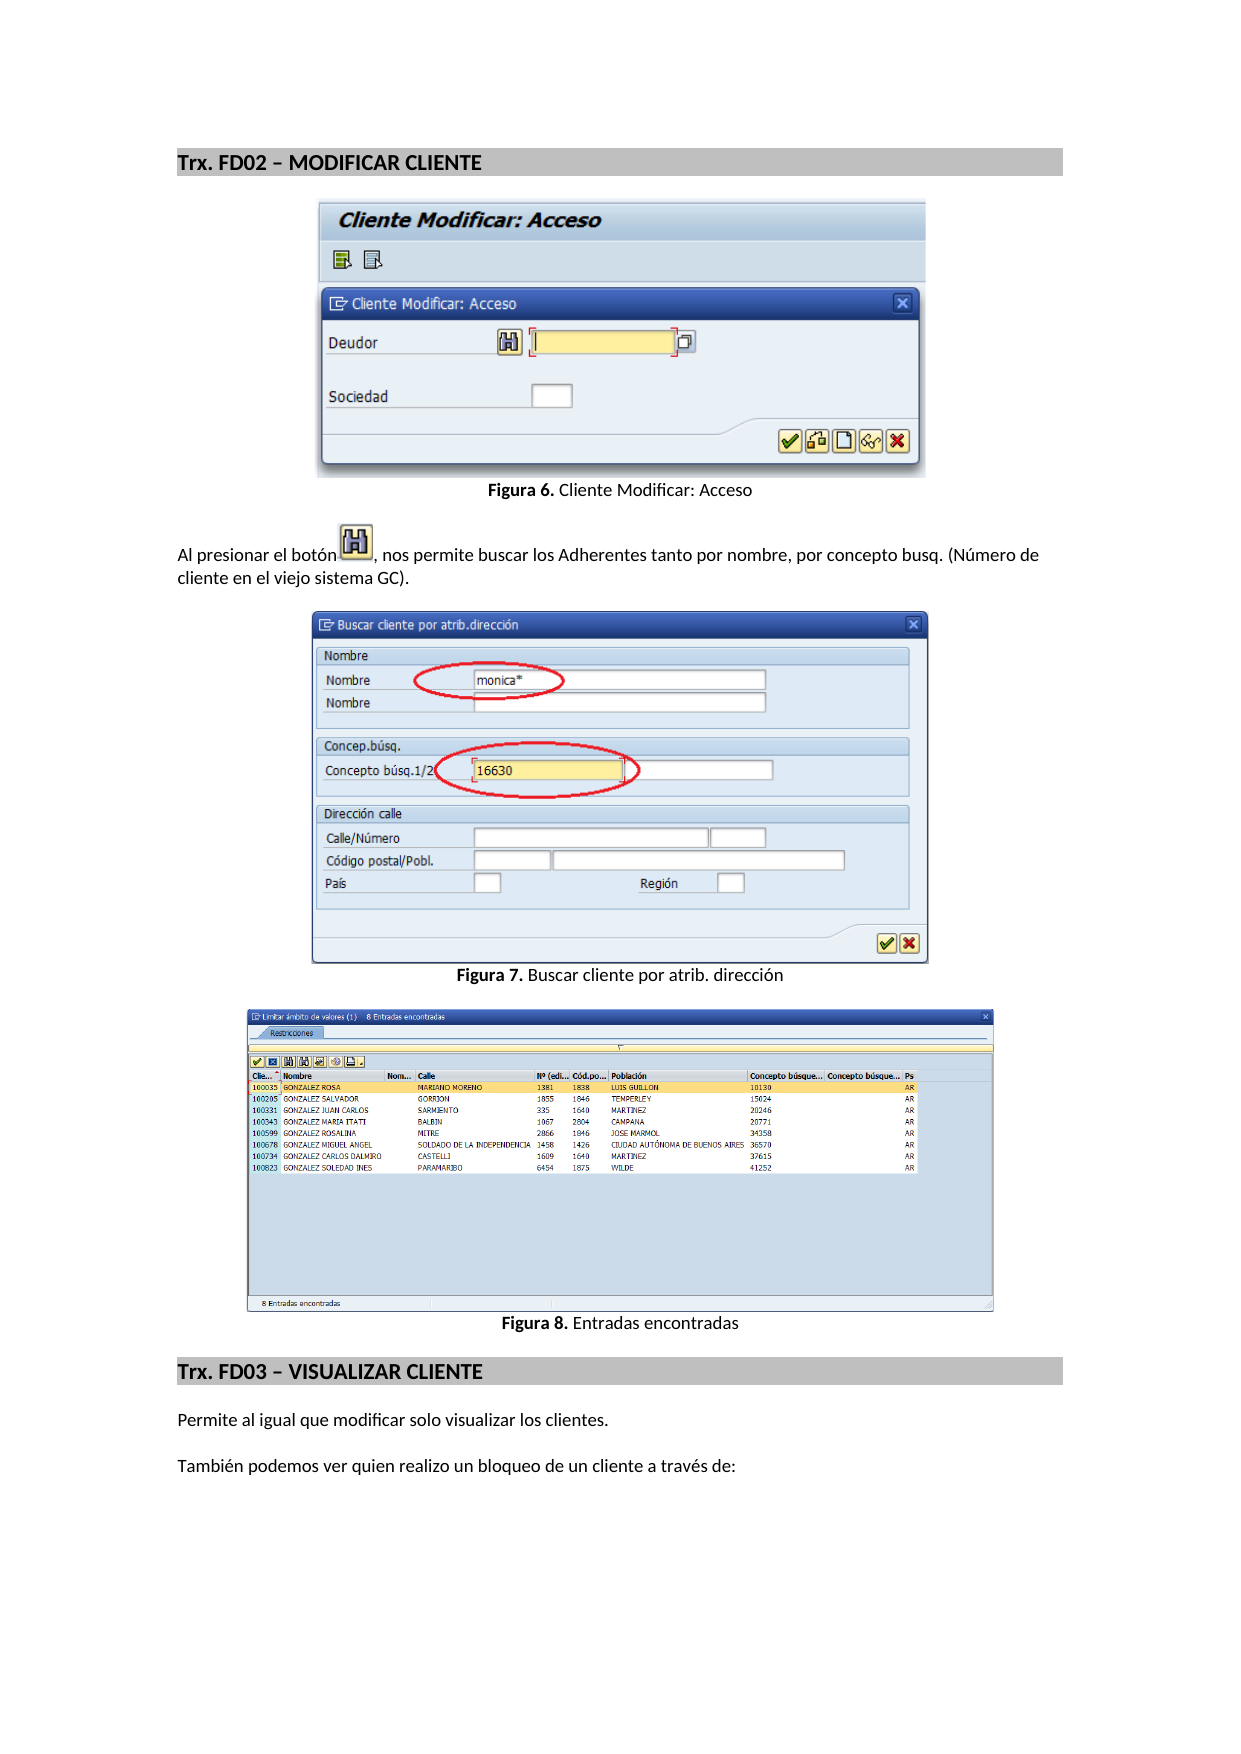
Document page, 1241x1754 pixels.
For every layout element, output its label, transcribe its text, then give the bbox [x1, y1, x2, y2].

picture [314, 198, 926, 478]
text También podemos ver quien realizo un bloqueo de un cliente a través de: [177, 1454, 1063, 1477]
text Permite al igual que modificar solo visualizar los clientes. [177, 1408, 1063, 1431]
text Figura 8. Entradas encontradas [177, 1311, 1063, 1334]
picture [246, 1009, 994, 1312]
text Figura 7. Buscar cliente por atrib. dirección [177, 963, 1063, 986]
text Figura 6. Cliente Modificar: Acceso [177, 478, 1063, 501]
picture [337, 523, 373, 562]
text Al presionar el botón, nos permite buscar los Adherentes tanto por nombre, por concepto busq. (Número de cliente en el viejo sistema GC). [177, 524, 1063, 589]
text Trx. FD02 – MODIFICAR CLIENTE [177, 148, 1063, 176]
text Trx. FD03 – VISUALIZAR CLIENTE [177, 1357, 1063, 1385]
picture [311, 611, 929, 964]
